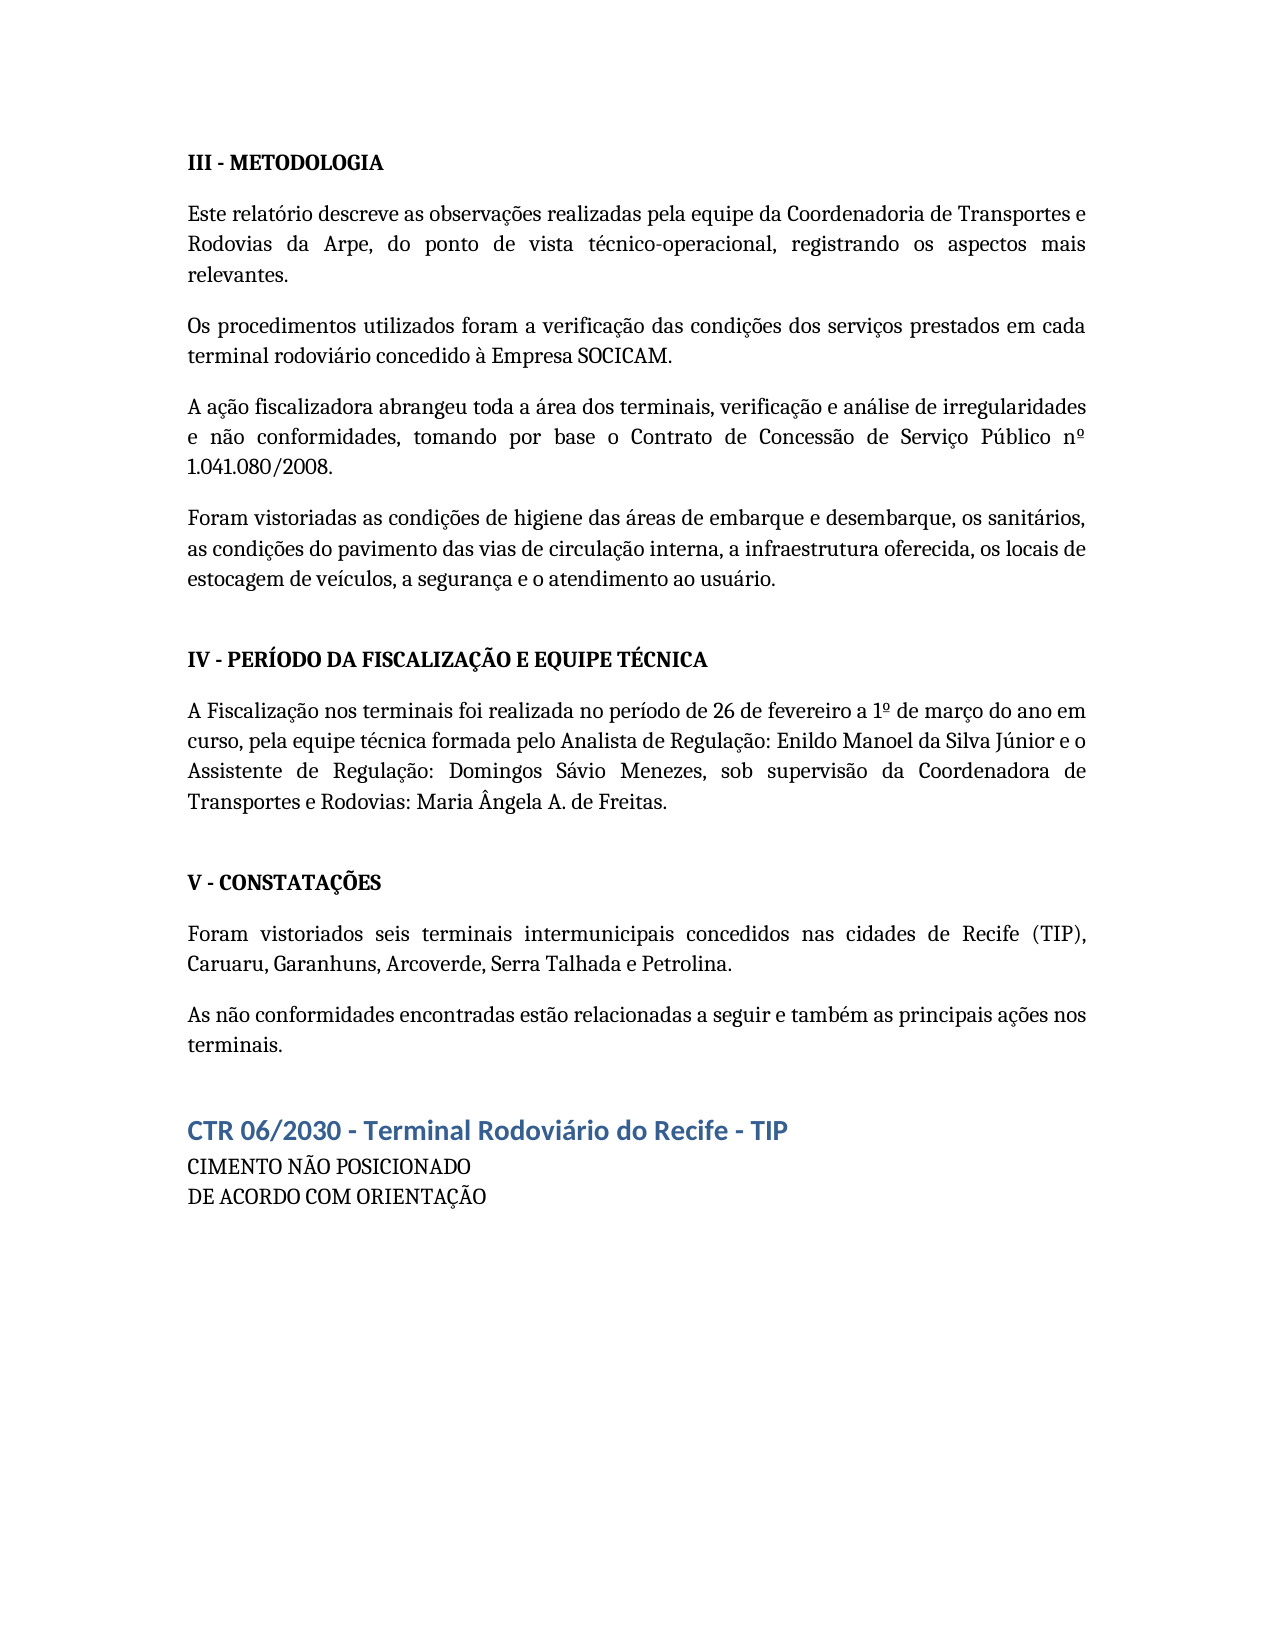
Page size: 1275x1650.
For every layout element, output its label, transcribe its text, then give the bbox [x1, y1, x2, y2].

text A Fiscalização nos terminais foi realizada no período de 26 de fevereiro a 1º de março do ano em curso, pela equipe técnica formada pelo Analista de Regulação: Enildo Manoel da Silva Júnior e o Assistente de Regulação: Domingos Sávio Menezes, sob supervisão da Coordenadora de Transportes e Rodovias: Maria Ângela A. de Freitas. [187, 698, 1087, 815]
text Este relatório descreve as observações realizadas pela equipe da Coordenadoria de Transportes e Rodovias da Arpe, do ponto de vista técnico-operacional, registrando os aspectos mais relevantes. [187, 201, 1087, 288]
text V - CONSTATAÇÕES [187, 839, 1087, 896]
subtitle CTR 06/2030 - Terminal Rodoviário do Recife - TIP [187, 1112, 1087, 1148]
text A ação fiscalizadora abrangeu toda a área dos terminais, verificação e análise de irregularidades e não conformidades, tomando por base o Contrato de Concessão de Serviço Público nº 1.041.080/2008. [187, 394, 1087, 481]
text CIMENTO NÃO POSICIONADO DE ACORDO COM ORIENTAÇÃO [187, 1153, 1087, 1210]
text IV - PERÍODO DA FISCALIZAÇÃO E EQUIPE TÉCNICA [187, 617, 1087, 673]
text As não conformidades encontradas estão relacionadas a seguir e também as principais ações nos terminais. [187, 1002, 1087, 1059]
text Os procedimentos utilizados foram a verificação das condições dos serviços prestados em cada terminal rodoviário concedido à Empresa SOCICAM. [187, 312, 1087, 369]
text Foram vistoriadas as condições de higiene das áreas de embarque e desembarque, os sanitários, as condições do pavimento das vias de circulação interna, a infraestrutura oferecida, os locais de estocagem de veículos, a segurança e o atendimento ao usuário. [187, 505, 1087, 592]
text III - METODOLOGIA [187, 150, 1087, 176]
text Foram vistoriados seis terminais intermunicipais concedidos nas cidades de Recife (TIP), Caruaru, Garanhuns, Arcoverde, Serra Talhada e Petrolina. [187, 921, 1087, 977]
